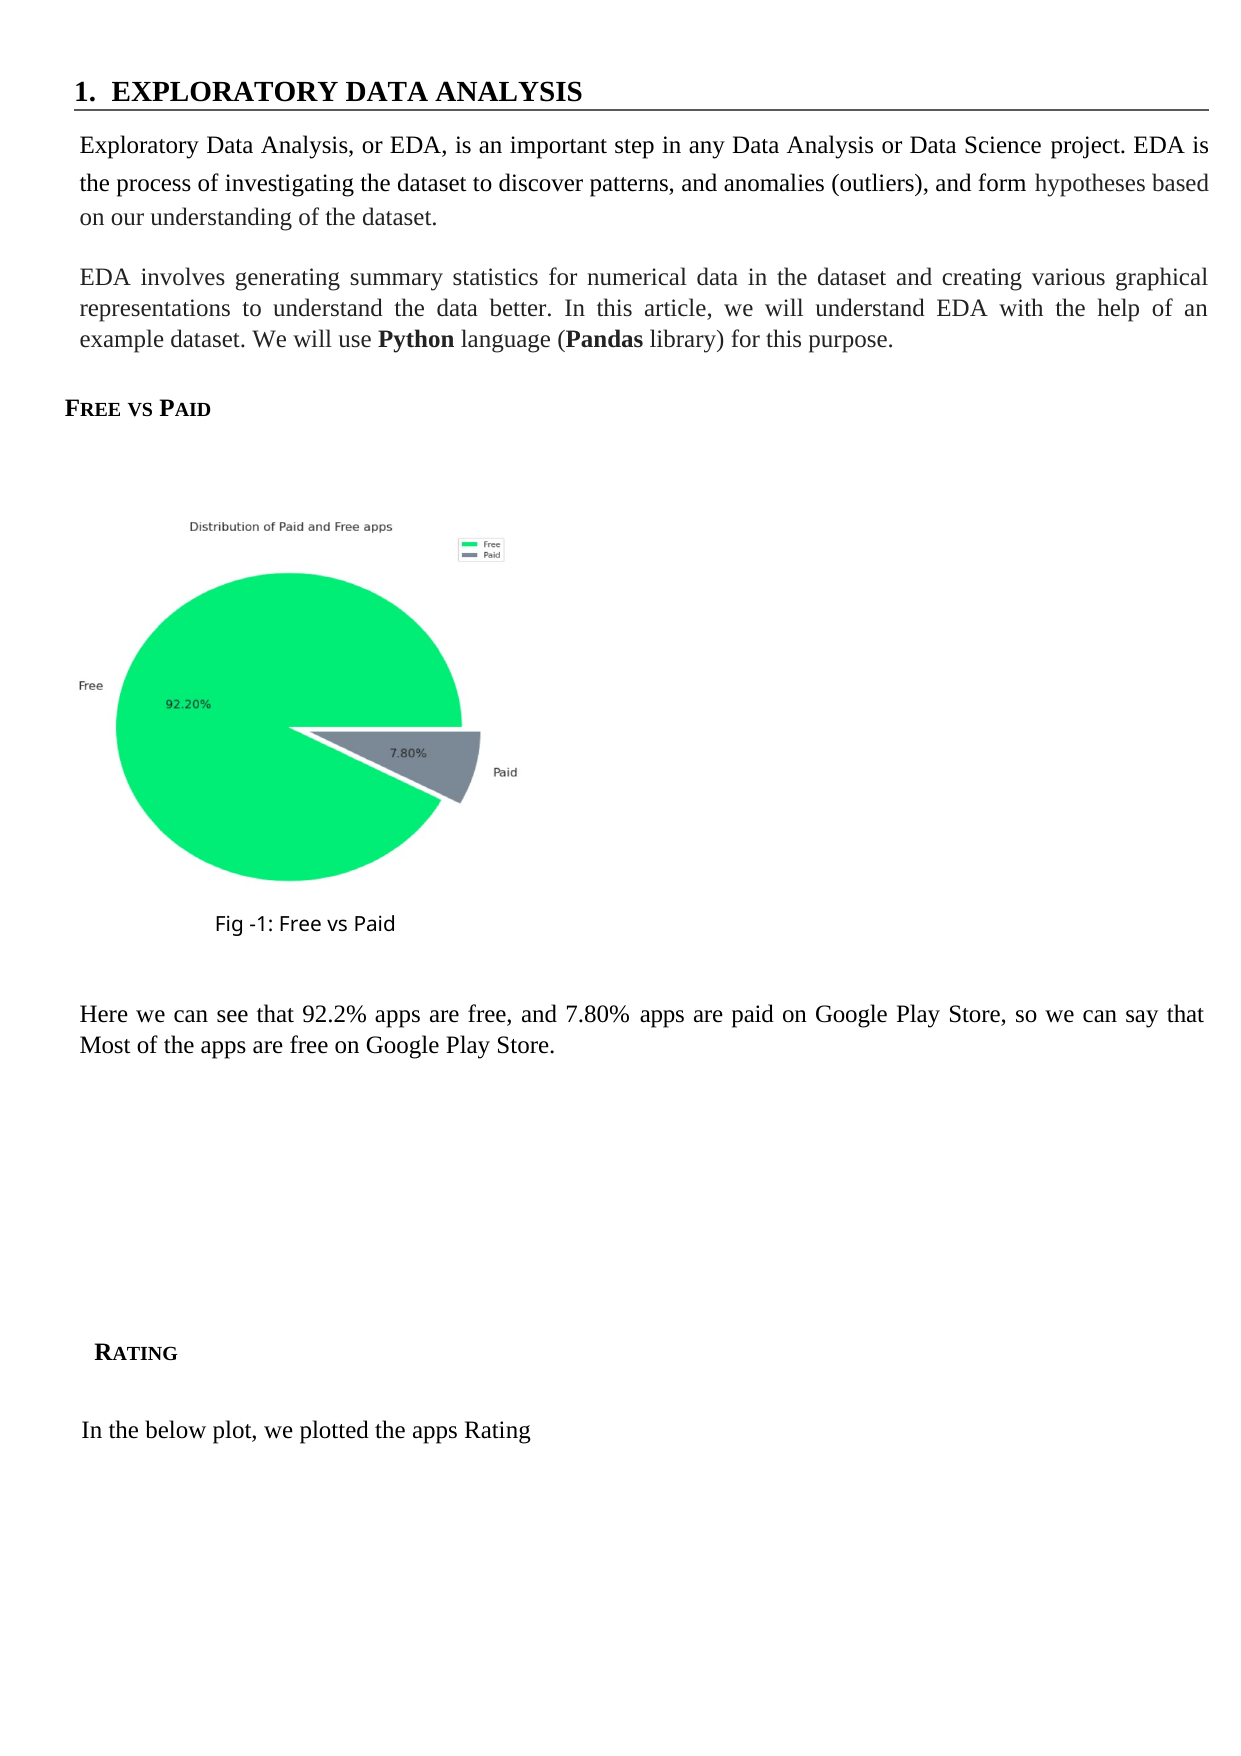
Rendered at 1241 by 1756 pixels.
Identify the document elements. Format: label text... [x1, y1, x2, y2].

subtitle Rating [94, 1337, 1209, 1366]
subtitle EXPLORATORY DATA ANALYSIS [74, 74, 1209, 109]
text Fig -1: Free vs Paid [214, 909, 1030, 938]
text In the below plot, we plotted the apps Rating [75, 1415, 1205, 1444]
text EDA involves generating summary statistics for numerical data in the dataset and creating various graphical representations to understand the data better. In this article, we will understand EDA with the help of an example dataset. We will use Python language (Pandas library) for this purpose. [79, 262, 1209, 353]
text Exploratory Data Analysis, or EDA, is an important step in any Data Analysis or Data Science project. EDA is the process of investigating the dataset to discover patterns, and anomalies (outliers), and form hypotheses based on our understanding of the dataset. [79, 130, 1209, 231]
text Here we can see that 92.2% apps are free, and 7.80% apps are paid on Google Play Store, so we can say that Most of the apps are free on Google Play Store. [79, 999, 1205, 1059]
subtitle Free vs Paid [64, 393, 1209, 422]
picture [64, 517, 533, 891]
